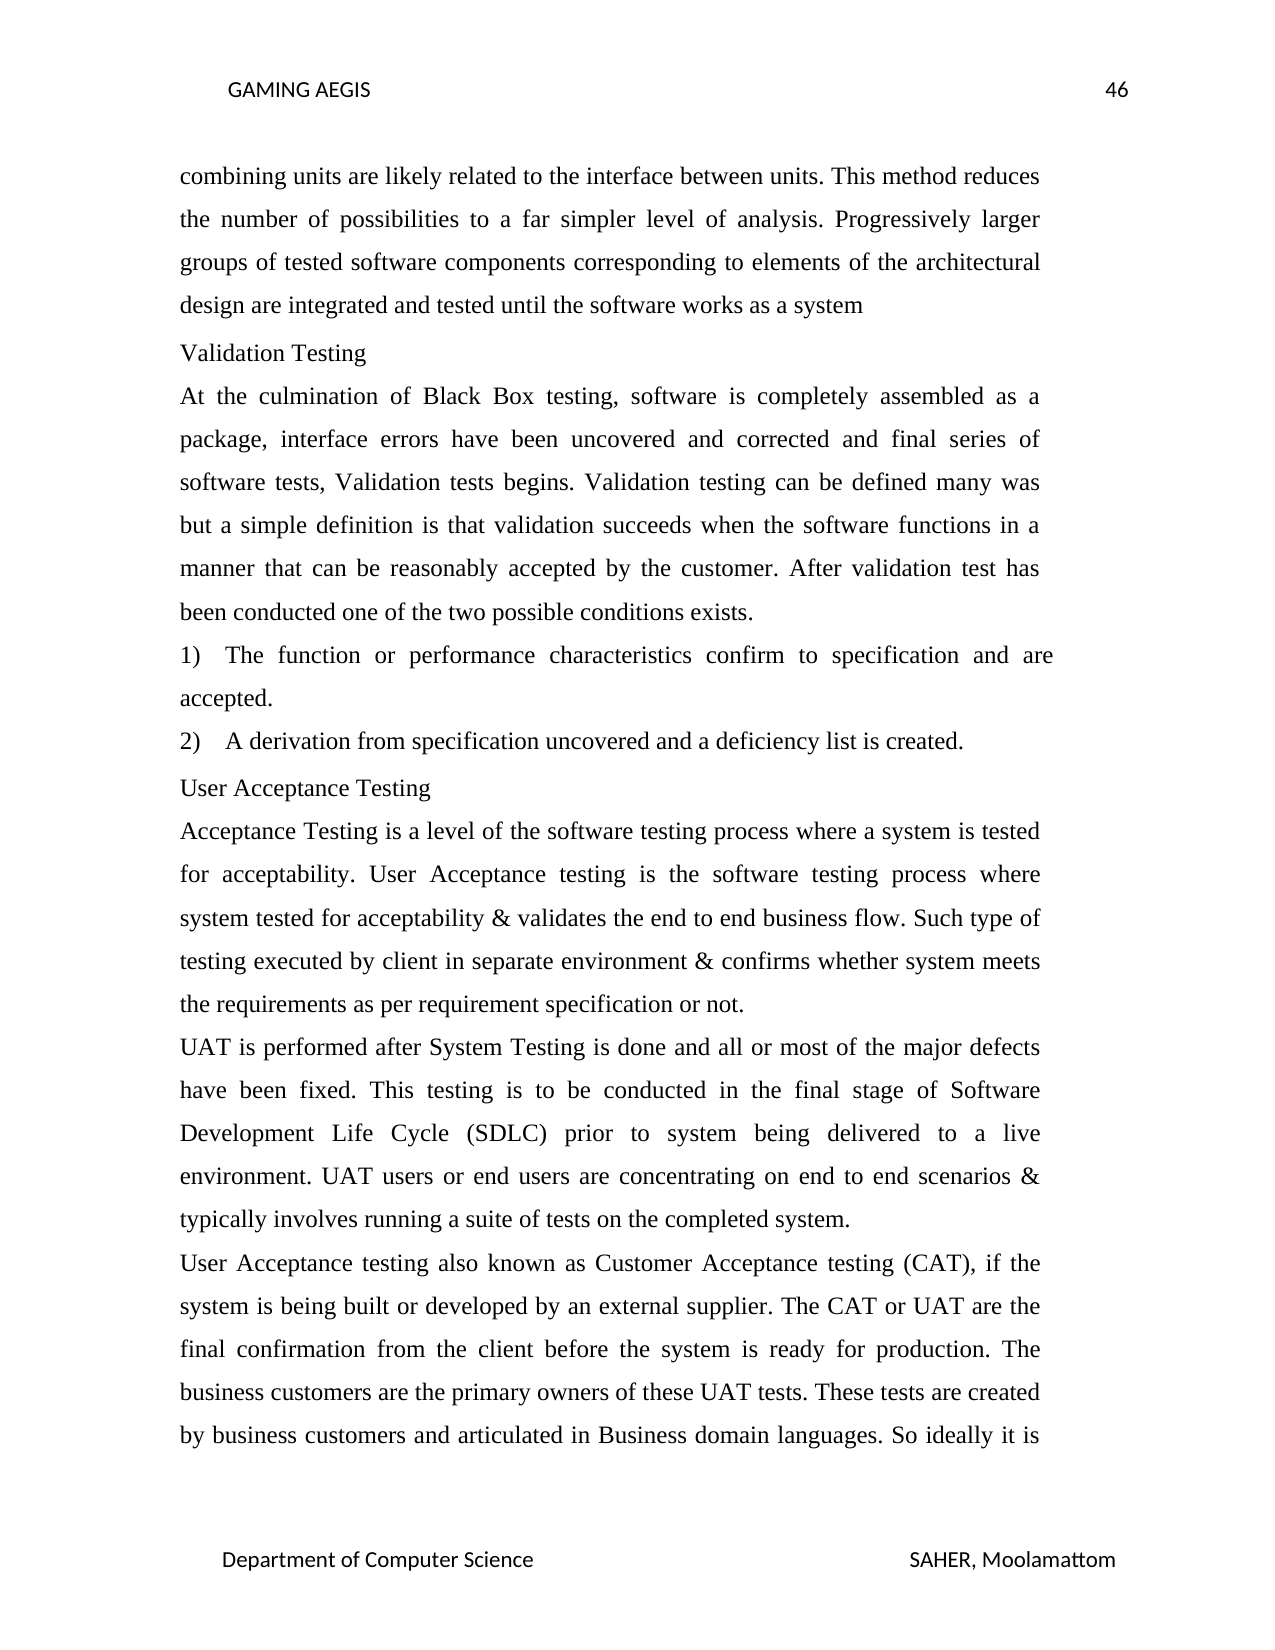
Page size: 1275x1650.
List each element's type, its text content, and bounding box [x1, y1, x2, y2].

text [179, 161, 1041, 319]
list A derivation from specification uncovered and a deficiency list is created. [179, 726, 1054, 755]
text Acceptance Testing is a level of the software testing process where a system is tested for acceptability. User Acceptance testing is the software testing process where system tested for acceptability & validates the end to end business flow. Such type of testing executed by client in separate environment & confirms whether system meets the requirements as per requirement specification or not. [179, 816, 1042, 1018]
text At the culmination of Black Box testing, software is completely assembled as a package, interface errors have been uncovered and corrected and final series of software tests, Validation tests begins. Validation testing can be defined many was but a simple definition is that validation succeeds when the software functions in a manner that can be reasonably accepted by the customer. After validation test has been conducted one of the two possible conditions exists. [179, 381, 1041, 625]
text UAT is performed after System Testing is done and all or most of the major defects have been fixed. This testing is to be conducted in the final stage of Software Development Life Cycle (SDLC) prior to system being delivered to a live environment. UAT users or end users are concentrating on end to end scenarios & typically involves running a suite of tests on the completed system. [179, 1032, 1041, 1233]
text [179, 1248, 1041, 1449]
subtitle User Acceptance Testing [179, 773, 1125, 802]
list The function or performance characteristics confirm to specification and are accepted. [179, 640, 1054, 712]
subtitle Validation Testing [179, 338, 1125, 367]
